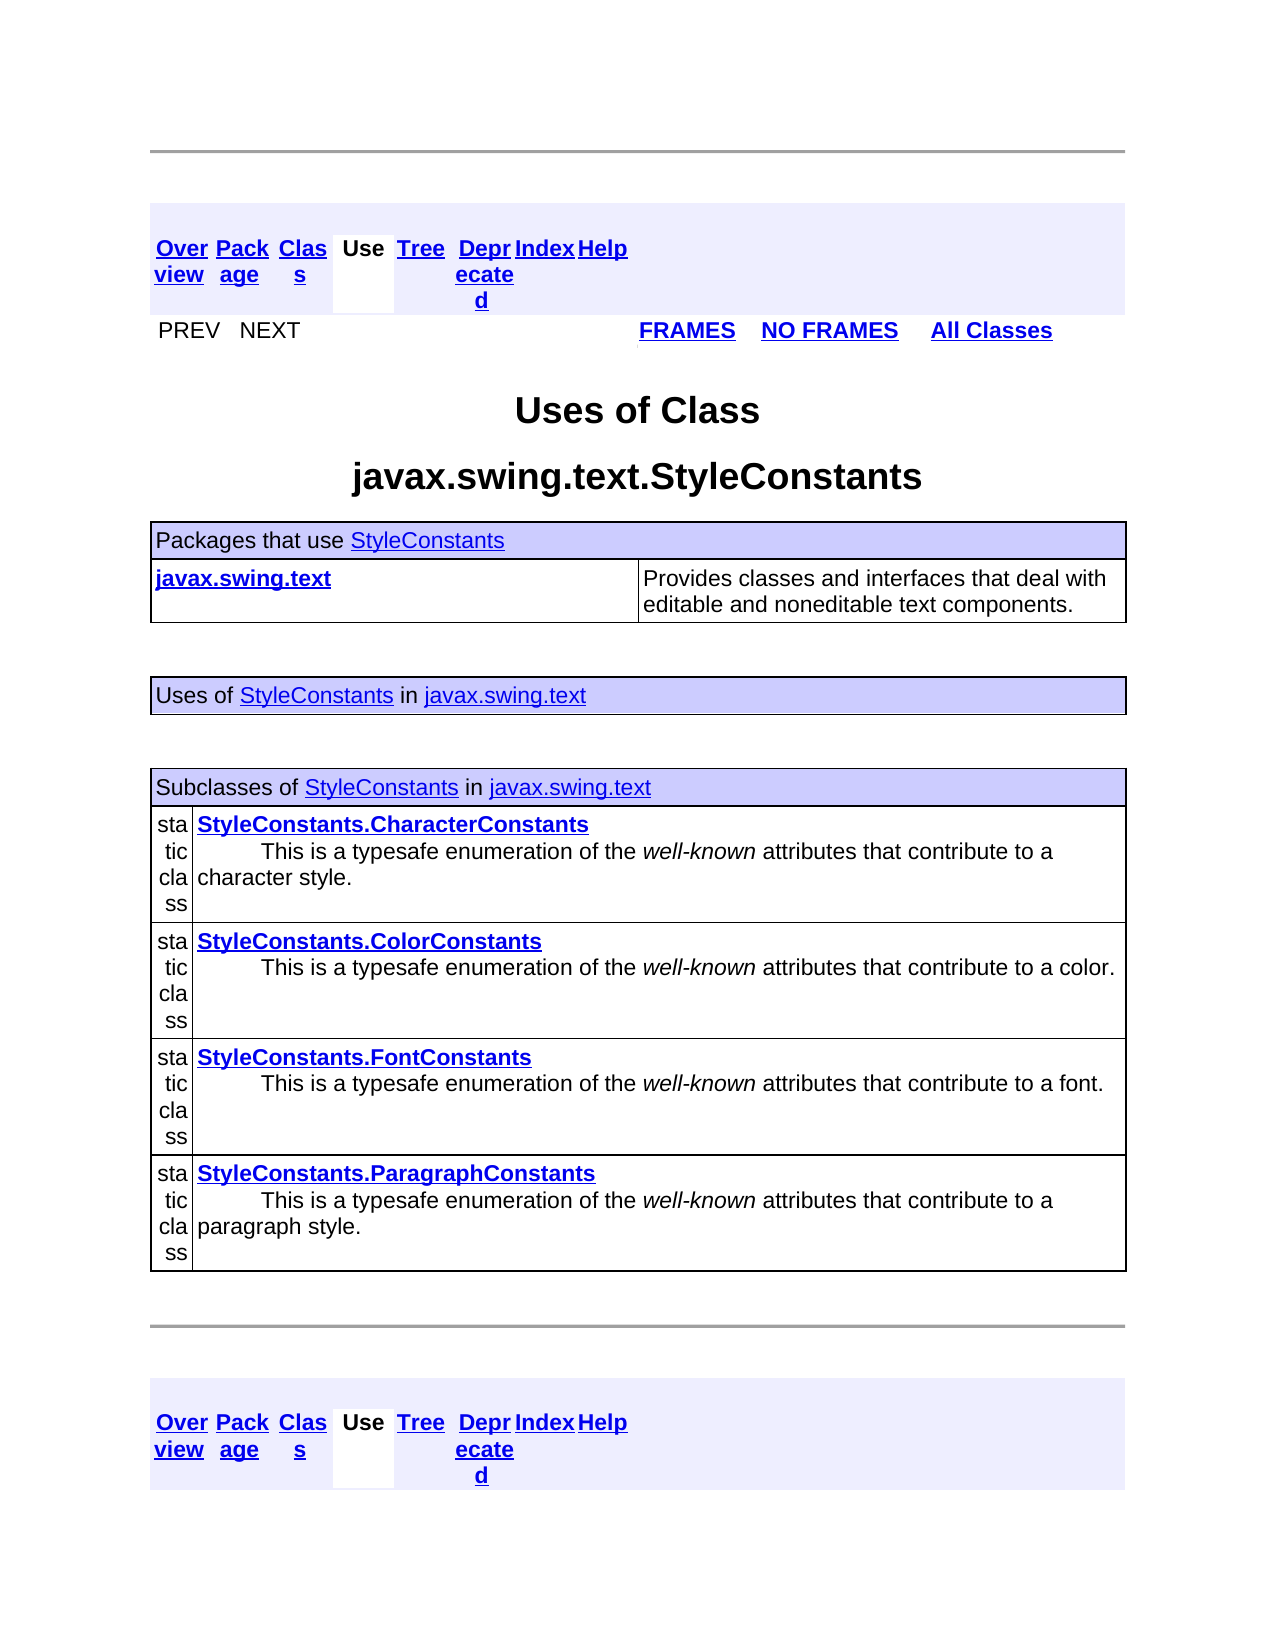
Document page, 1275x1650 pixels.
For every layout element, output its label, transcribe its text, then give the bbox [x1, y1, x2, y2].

table_cell static class [152, 1039, 192, 1154]
text Uses of Class [150, 388, 1125, 431]
table_cell StyleConstants.CharacterConstants This is a typesafe enumeration of the well-known attributes that contribute to a character style. [193, 807, 1125, 921]
table_header [150, 203, 1125, 315]
table_cell StyleConstants.ParagraphConstants This is a typesafe enumeration of the well-known attributes that contribute to a paragraph style. [193, 1156, 1125, 1270]
table_cell PREV NEXT [150, 315, 637, 345]
table_header Packages that use StyleConstants [152, 523, 1125, 558]
table_header [150, 1378, 1125, 1490]
text javax.swing.text.StyleConstants [150, 454, 1125, 497]
table_cell static class [152, 923, 192, 1038]
table_cell StyleConstants.FontConstants This is a typesafe enumeration of the well-known attributes that contribute to a font. [193, 1039, 1125, 1154]
table_cell Provides classes and interfaces that deal with editable and noneditable text components. [639, 560, 1125, 622]
table_cell StyleConstants.ColorConstants This is a typesafe enumeration of the well-known attributes that contribute to a color. [193, 923, 1125, 1038]
table_cell static class [152, 807, 192, 921]
table_cell static class [152, 1156, 192, 1270]
table_header Subclasses of StyleConstants in javax.swing.text [152, 769, 1125, 805]
table_cell javax.swing.text [152, 560, 638, 622]
table_header Uses of StyleConstants in javax.swing.text [152, 678, 1125, 713]
table_cell FRAMES NO FRAMES All Classes [638, 315, 1125, 345]
